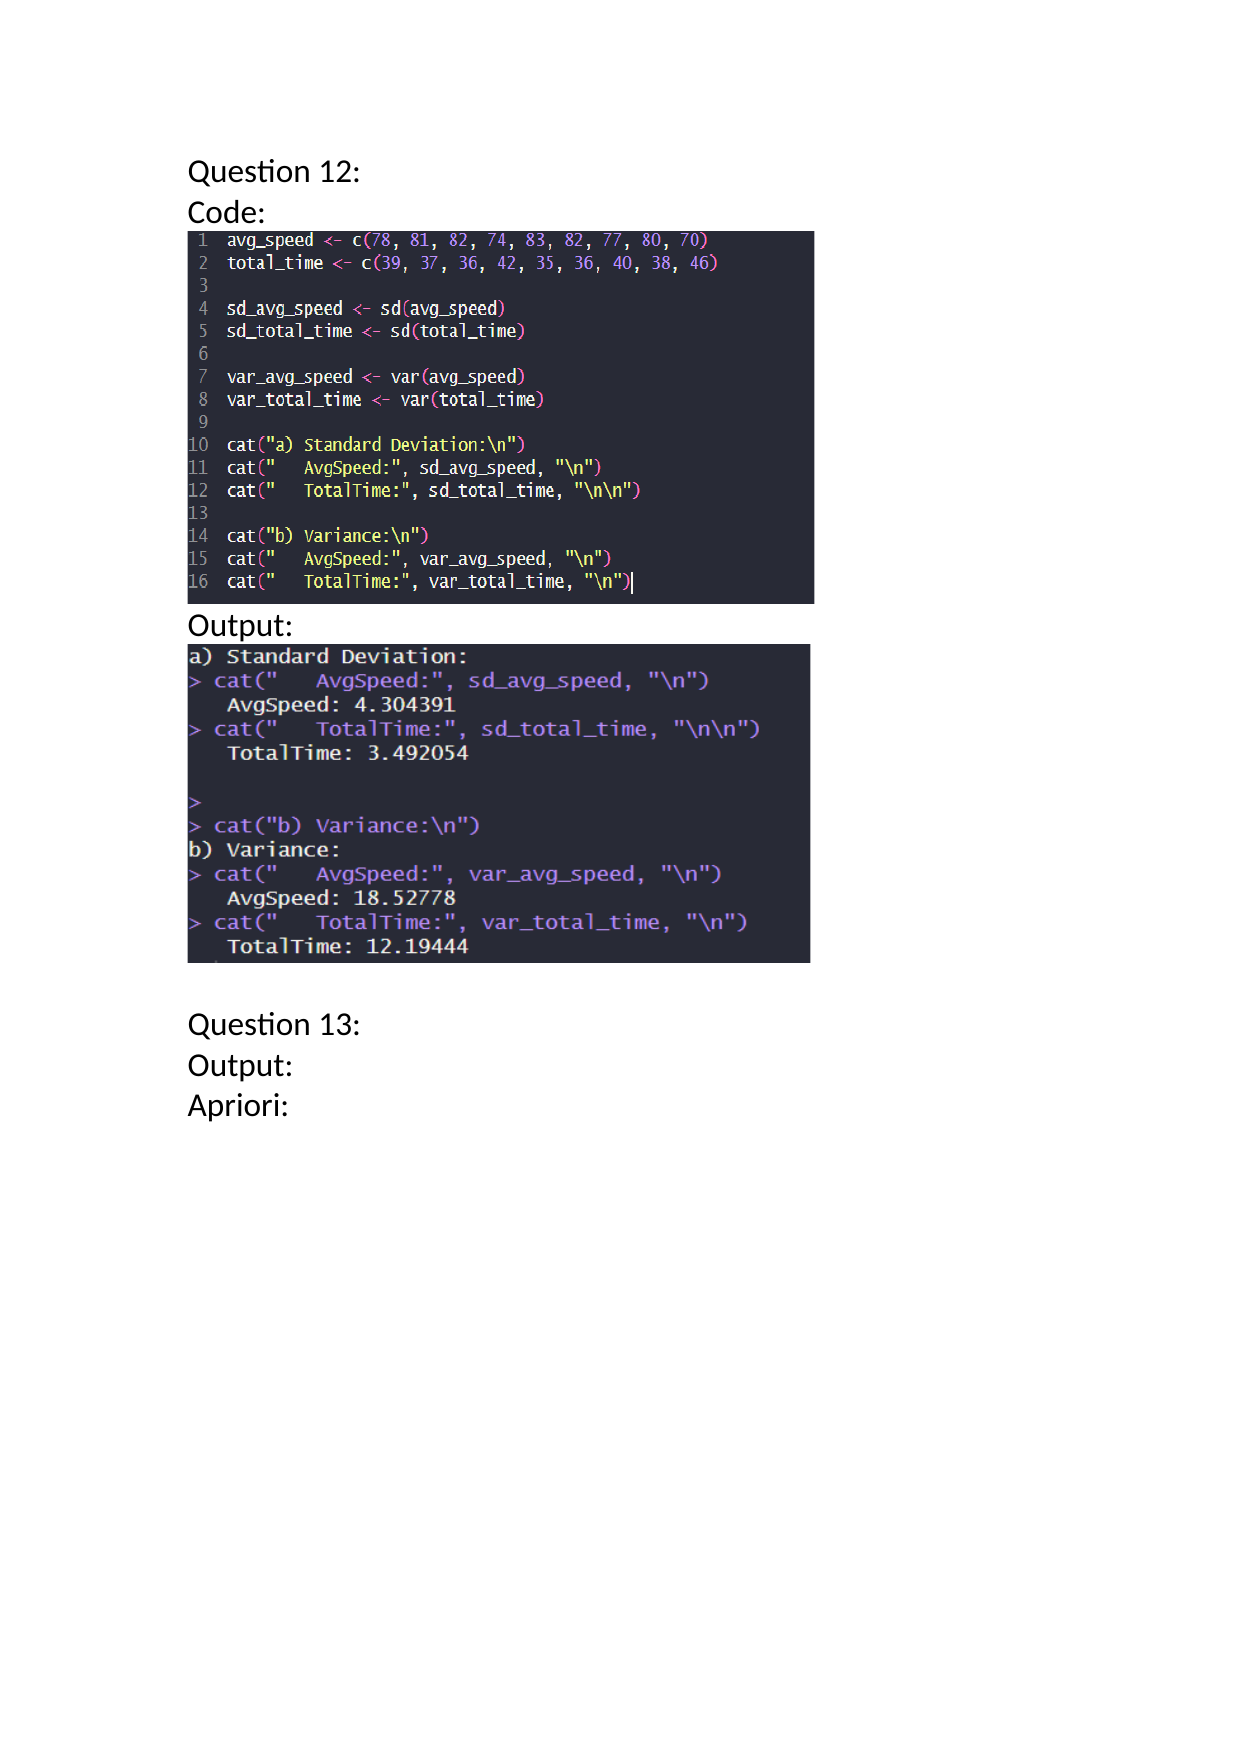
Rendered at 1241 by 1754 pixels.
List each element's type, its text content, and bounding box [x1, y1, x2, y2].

text Output: [187, 1044, 1053, 1084]
picture [187, 644, 811, 963]
text Output: [187, 604, 1053, 644]
text Question 12: [187, 150, 1053, 191]
picture [187, 231, 815, 604]
text Code: [187, 191, 1053, 231]
text Apriori: [187, 1084, 1053, 1125]
text Question 13: [187, 1003, 1053, 1044]
